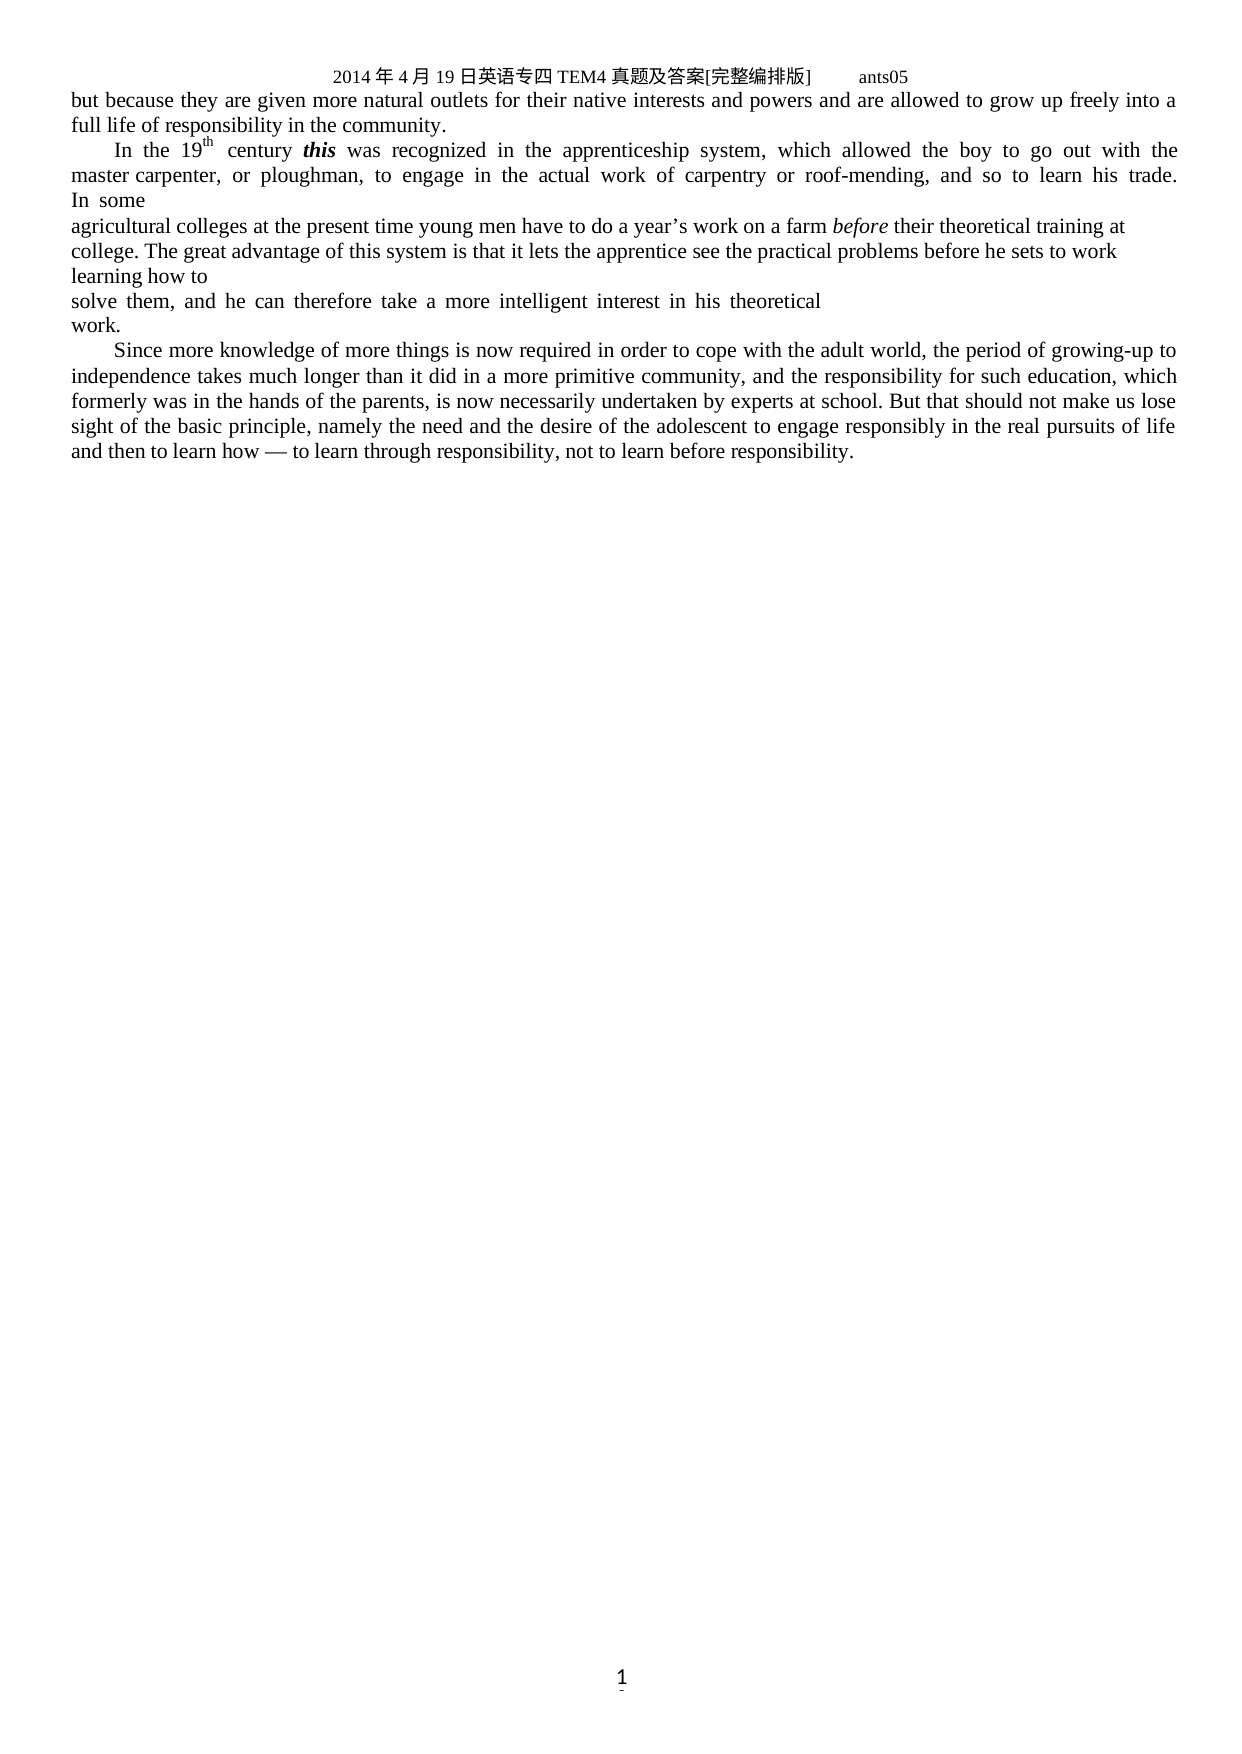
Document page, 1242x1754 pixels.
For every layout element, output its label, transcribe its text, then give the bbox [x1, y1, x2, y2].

text solve them, and he can therefore take a more intelligent interest in his theoretical work. [71, 288, 822, 338]
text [71, 87, 1177, 137]
text agricultural colleges at the present time young men have to do a year’s work on a farm before their theoretical training at college. The great advantage of this system is that it lets the apprentice see the practical problems before he sets to work learning how to [71, 213, 1182, 288]
text Since more knowledge of more things is now required in order to cope with the adult world, the period of growing-up to independence takes much longer than it did in a more primitive community, and the responsibility for such education, which formerly was in the hands of the parents, is now necessarily undertaken by experts at school. But that should not make us lose sight of the basic principle, namely the need and the desire of the adolescent to engage responsibly in the real pursuits of life and then to learn how — to learn through responsibility, not to learn before responsibility. [71, 338, 1177, 463]
text In the 19th century this was recognized in the apprenticeship system, which allowed the boy to go out with the master carpenter, or ploughman, to engage in the actual work of carpentry or roof-mending, and so to learn his trade. In some [71, 138, 1178, 213]
